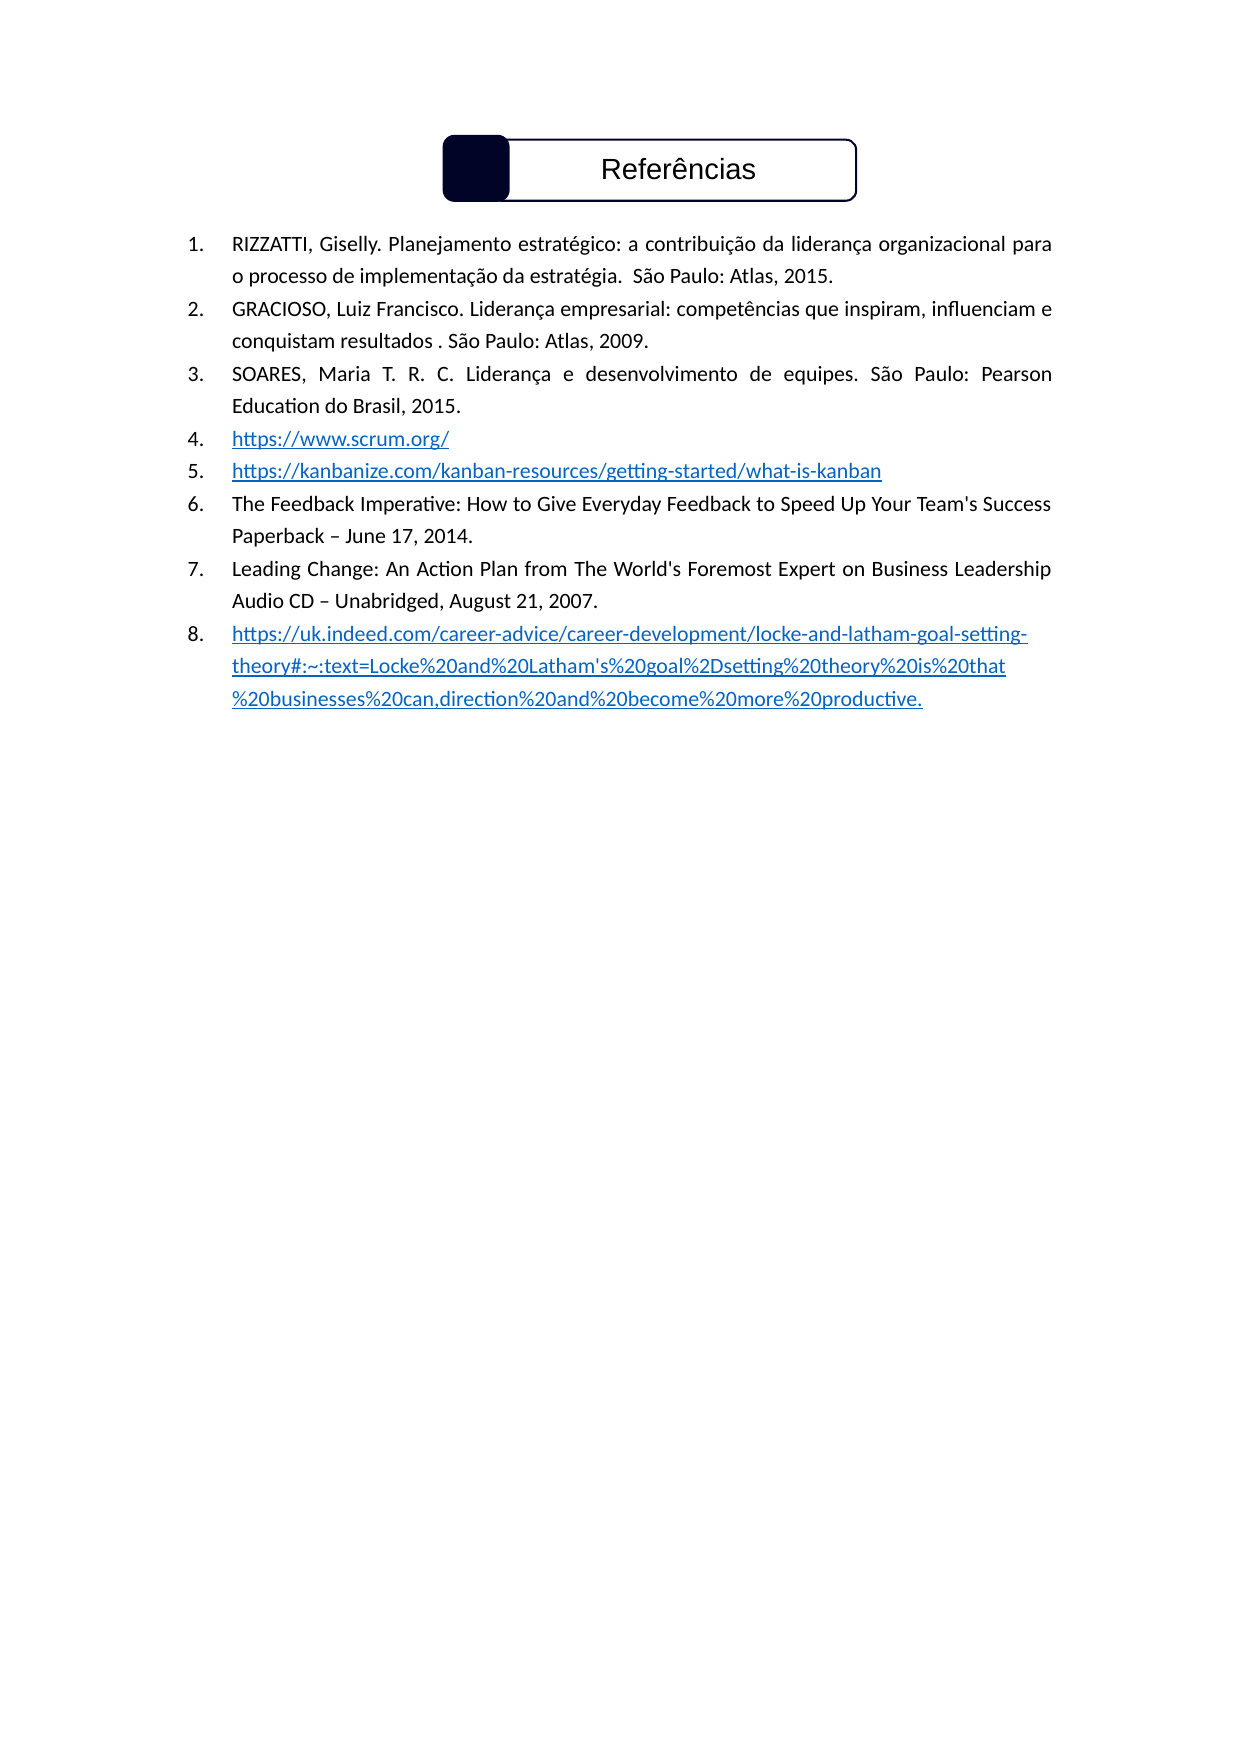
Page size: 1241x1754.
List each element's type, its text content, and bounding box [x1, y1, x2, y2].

list https://uk.indeed.com/career-advice/career-development/locke-and-latham-goal-setting-theory#:~:text=Locke%20and%20Latham's%20goal%2Dsetting%20theory%20is%20that%20businesses%20can,direction%20and%20become%20more%20productive. [187, 617, 1053, 714]
list SOARES, Maria T. R. C. Liderança e desenvolvimento de equipes. São Paulo: Pearson Education do Brasil, 2015. [187, 357, 1053, 422]
list Leading Change: An Action Plan from The World's Foremost Expert on Business Leadership Audio CD – Unabridged, August 21, 2007. [187, 552, 1053, 617]
list The Feedback Imperative: How to Give Everyday Feedback to Speed Up Your Team's Success Paperback – June 17, 2014. [187, 487, 1053, 552]
list https://www.scrum.org/ [187, 422, 1053, 454]
list GRACIOSO, Luiz Francisco. Liderança empresarial: competências que inspiram, influenciam e conquistam resultados . São Paulo: Atlas, 2009. [187, 292, 1053, 357]
list https://kanbanize.com/kanban-resources/getting-started/what-is-kanban [187, 454, 1053, 487]
list RIZZATTI, Giselly. Planejamento estratégico: a contribuição da liderança organizacional para o processo de implementação da estratégia. São Paulo: Atlas, 2015. [187, 227, 1053, 292]
